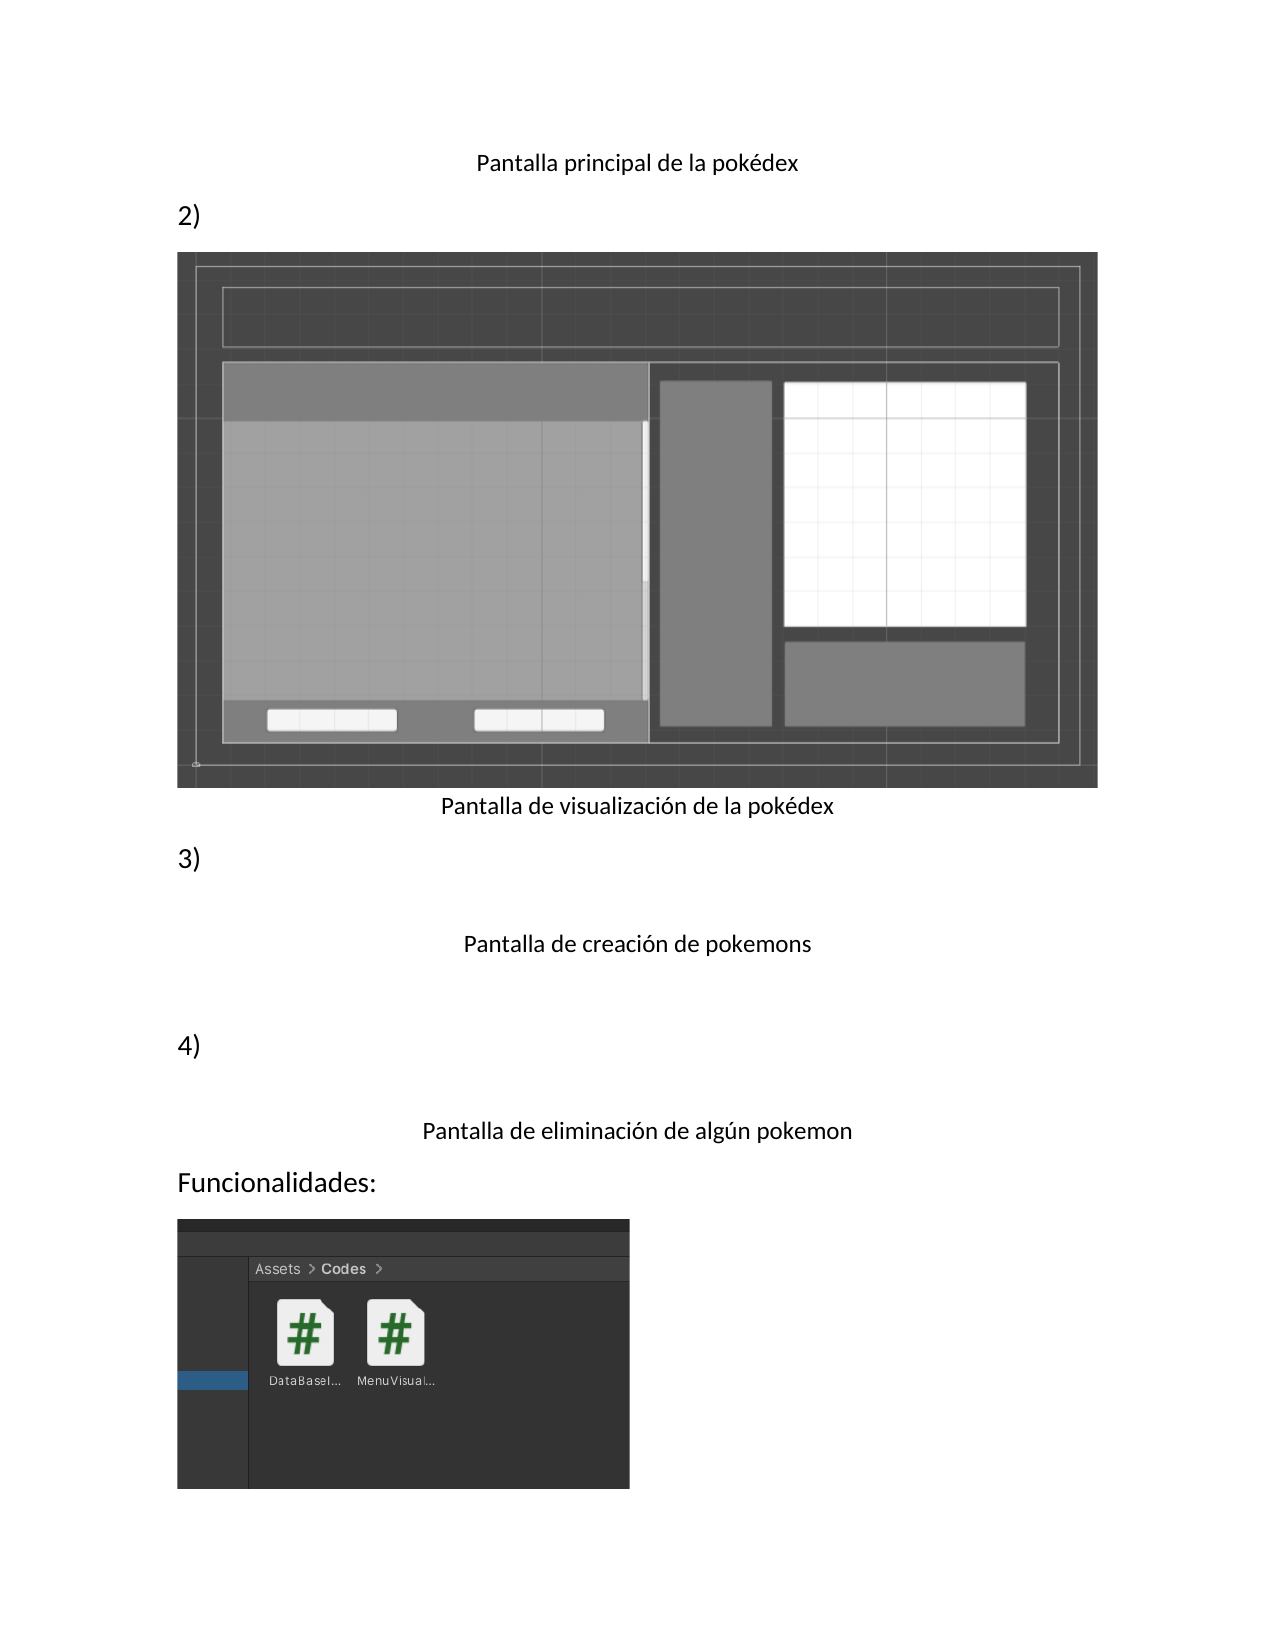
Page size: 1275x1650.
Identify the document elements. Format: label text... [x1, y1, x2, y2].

text Pantalla de creación de pokemons [177, 895, 1098, 958]
text Funcionalidades: [177, 1164, 1098, 1200]
text 4) [177, 1027, 1098, 1062]
picture [177, 1219, 630, 1489]
text Pantalla de visualización de la pokédex [177, 788, 1098, 821]
text Pantalla de eliminación de algún pokemon [177, 1082, 1098, 1145]
text Pantalla principal de la pokédex [177, 148, 1098, 178]
text 3) [177, 840, 1098, 875]
picture [177, 252, 1098, 788]
text 2) [177, 197, 1098, 233]
